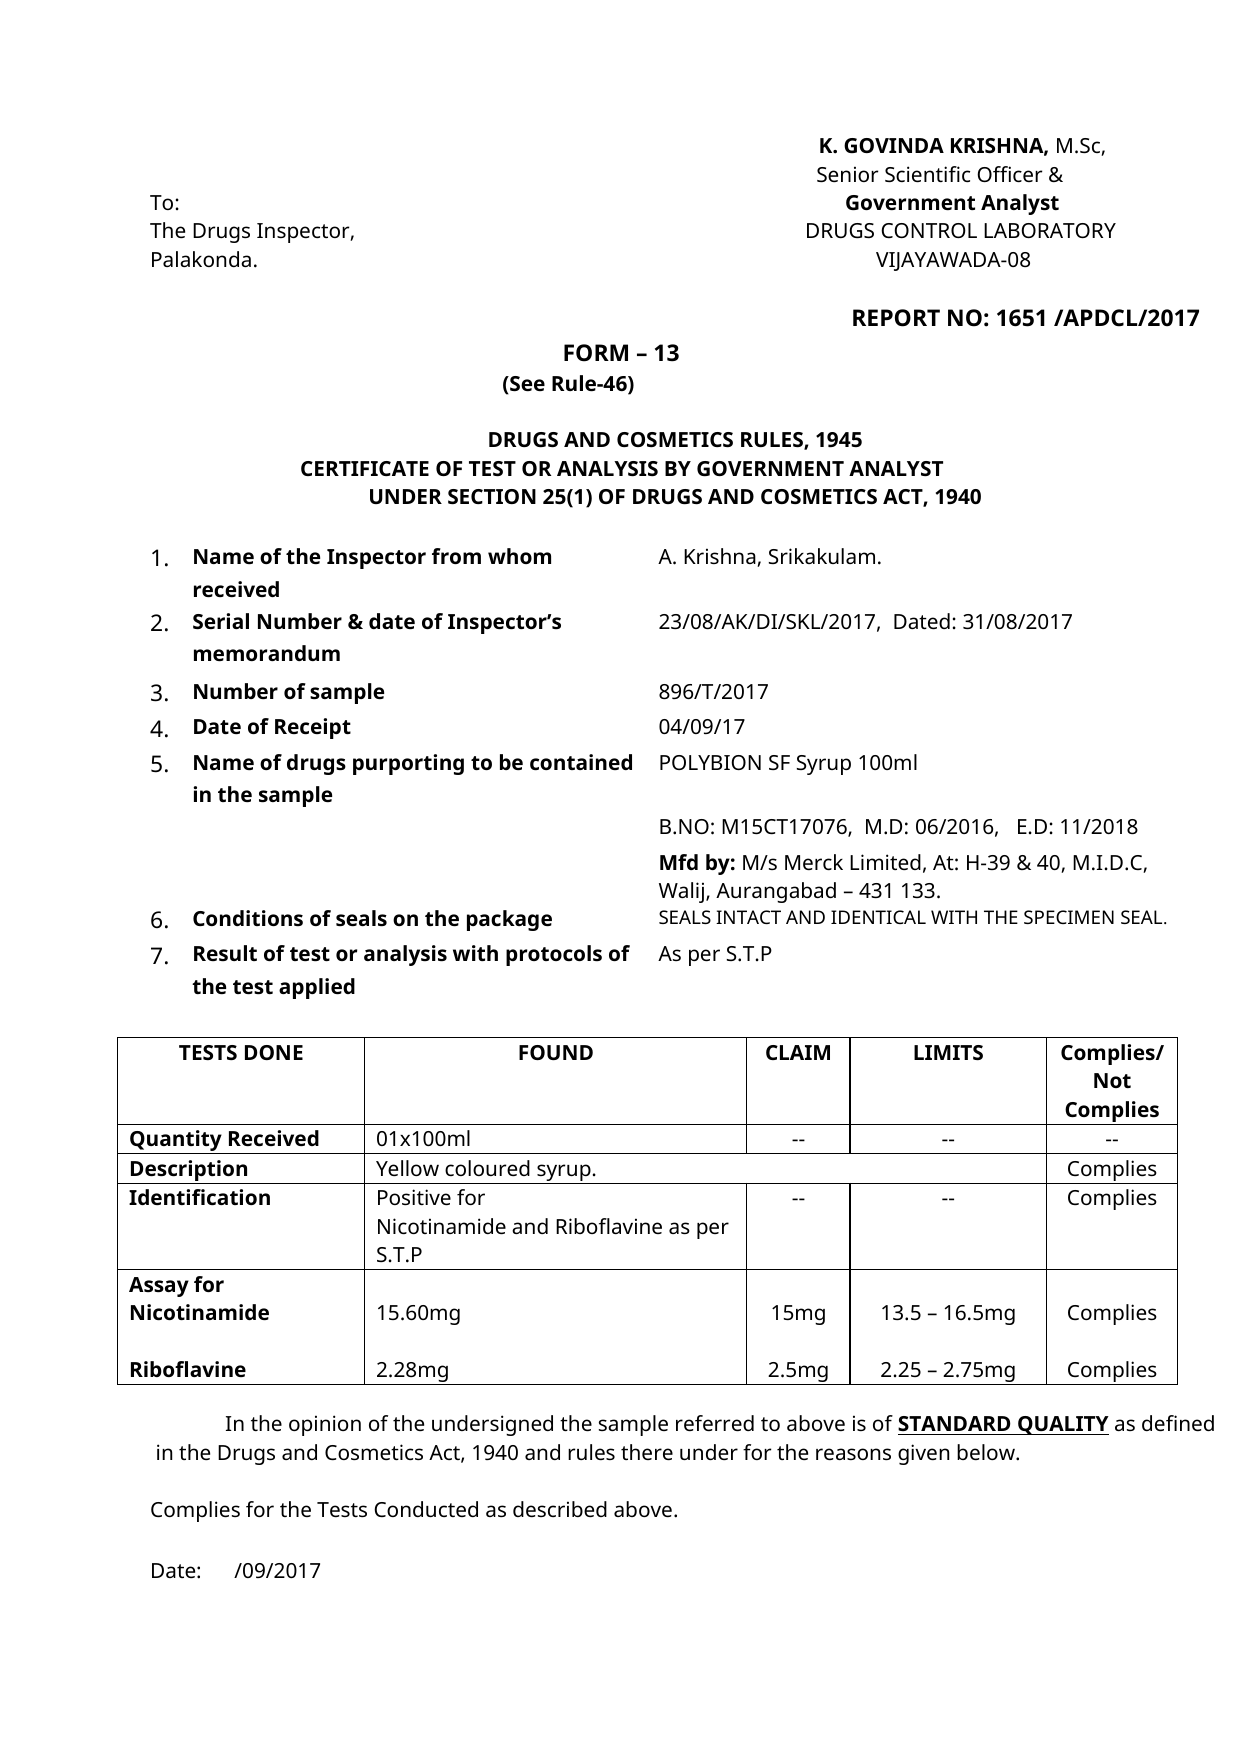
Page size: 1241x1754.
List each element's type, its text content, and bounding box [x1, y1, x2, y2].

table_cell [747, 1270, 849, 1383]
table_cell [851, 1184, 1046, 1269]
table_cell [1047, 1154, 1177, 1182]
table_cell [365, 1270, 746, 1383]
text CERTIFICATE OF TEST OR ANALYSIS BY GOVERNMENT ANALYST [225, 454, 1200, 482]
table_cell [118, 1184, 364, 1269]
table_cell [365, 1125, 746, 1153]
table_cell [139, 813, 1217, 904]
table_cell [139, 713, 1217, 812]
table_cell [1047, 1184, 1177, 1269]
text The Drugs Inspector, DRUGS CONTROL LABORATORY [150, 217, 1200, 245]
text FORM – 13 [525, 337, 1200, 369]
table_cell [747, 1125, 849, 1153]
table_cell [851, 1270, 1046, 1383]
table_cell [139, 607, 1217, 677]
text in the Drugs and Cosmetics Act, 1940 and rules there under for the reasons given below. [150, 1438, 1240, 1466]
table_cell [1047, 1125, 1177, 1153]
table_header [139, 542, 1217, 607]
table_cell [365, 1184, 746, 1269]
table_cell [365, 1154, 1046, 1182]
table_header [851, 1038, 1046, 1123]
text To: Government Analyst [150, 188, 1200, 217]
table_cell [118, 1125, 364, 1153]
text Palakonda. VIJAYAWADA-08 [150, 245, 1200, 273]
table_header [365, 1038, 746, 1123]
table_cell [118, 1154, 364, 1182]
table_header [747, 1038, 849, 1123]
text Complies for the Tests Conducted as described above. [150, 1495, 1240, 1523]
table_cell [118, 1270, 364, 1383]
text DRUGS AND COSMETICS RULES, 1945 [150, 426, 1200, 454]
text Senior Scientific Officer & [150, 160, 1200, 188]
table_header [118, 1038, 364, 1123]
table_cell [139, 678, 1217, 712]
text K. GOVINDA KRISHNA, M.Sc, [150, 131, 1200, 160]
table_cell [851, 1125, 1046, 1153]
text (See Rule-46) [150, 369, 1200, 397]
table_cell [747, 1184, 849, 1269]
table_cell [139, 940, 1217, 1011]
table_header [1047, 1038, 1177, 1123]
text REPORT NO: 1651 /APDCL/2017 [150, 301, 1200, 333]
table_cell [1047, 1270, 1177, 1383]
text In the opinion of the undersigned the sample referred to above is of STANDARD QUALITY as defined [150, 1043, 1240, 1438]
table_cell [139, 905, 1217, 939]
text UNDER SECTION 25(1) OF DRUGS AND COSMETICS ACT, 1940 [150, 482, 1200, 511]
text Date: /09/2017 [150, 1556, 1240, 1584]
